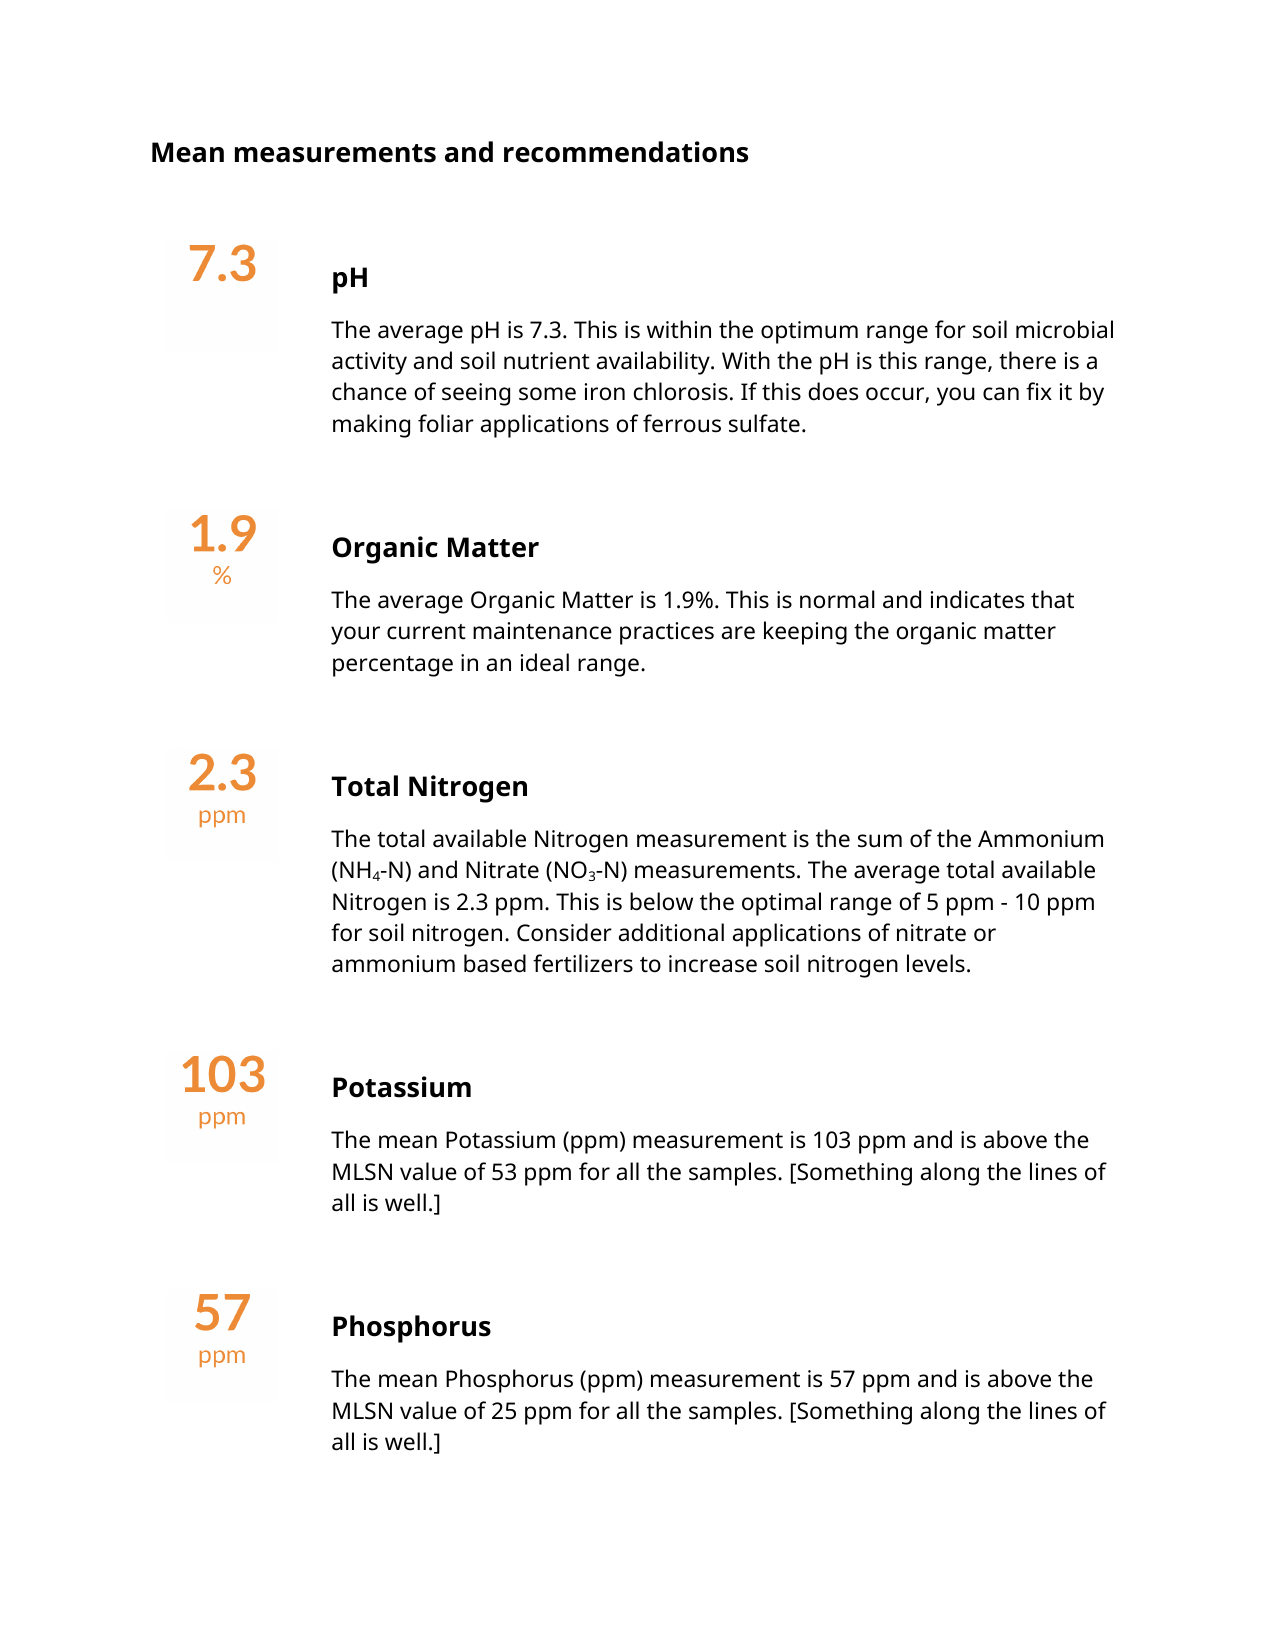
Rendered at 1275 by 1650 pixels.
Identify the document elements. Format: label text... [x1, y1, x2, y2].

picture [165, 509, 279, 623]
text Phosphorus [331, 1308, 1125, 1345]
text Organic Matter [331, 528, 1125, 565]
text The total available Nitrogen measurement is the sum of the Ammonium (NH4-N) and Nitrate (NO3-N) measurements. The average total available Nitrogen is 2.3 ppm. This is below the optimal range of 5 ppm - 10 ppm for soil nitrogen. Consider additional applications of nitrate or ammonium based fertilizers to increase soil nitrogen levels. [331, 823, 1125, 979]
text The mean Potassium (ppm) measurement is 103 ppm and is above the MLSN value of 53 ppm for all the samples. [Something along the lines of all is well.] [331, 1124, 1125, 1218]
picture [165, 239, 279, 352]
picture [165, 1050, 279, 1163]
text Potassium [331, 1069, 1125, 1106]
subtitle Mean measurements and recommendations [150, 134, 1125, 171]
picture [165, 748, 279, 862]
text The average Organic Matter is 1.9%. This is normal and indicates that your current maintenance practices are keeping the organic matter percentage in an ideal range. [331, 584, 1125, 678]
picture [165, 1289, 279, 1402]
text pH [331, 258, 1125, 295]
text Total Nitrogen [331, 767, 1125, 804]
text The mean Phosphorus (ppm) measurement is 57 ppm and is above the MLSN value of 25 ppm for all the samples. [Something along the lines of all is well.] [331, 1363, 1125, 1457]
text The average pH is 7.3. This is within the optimum range for soil microbial activity and soil nutrient availability. With the pH is this range, there is a chance of seeing some iron chlorosis. If this does occur, you can fix it by making foliar applications of ferrous sulfate. [331, 314, 1125, 439]
